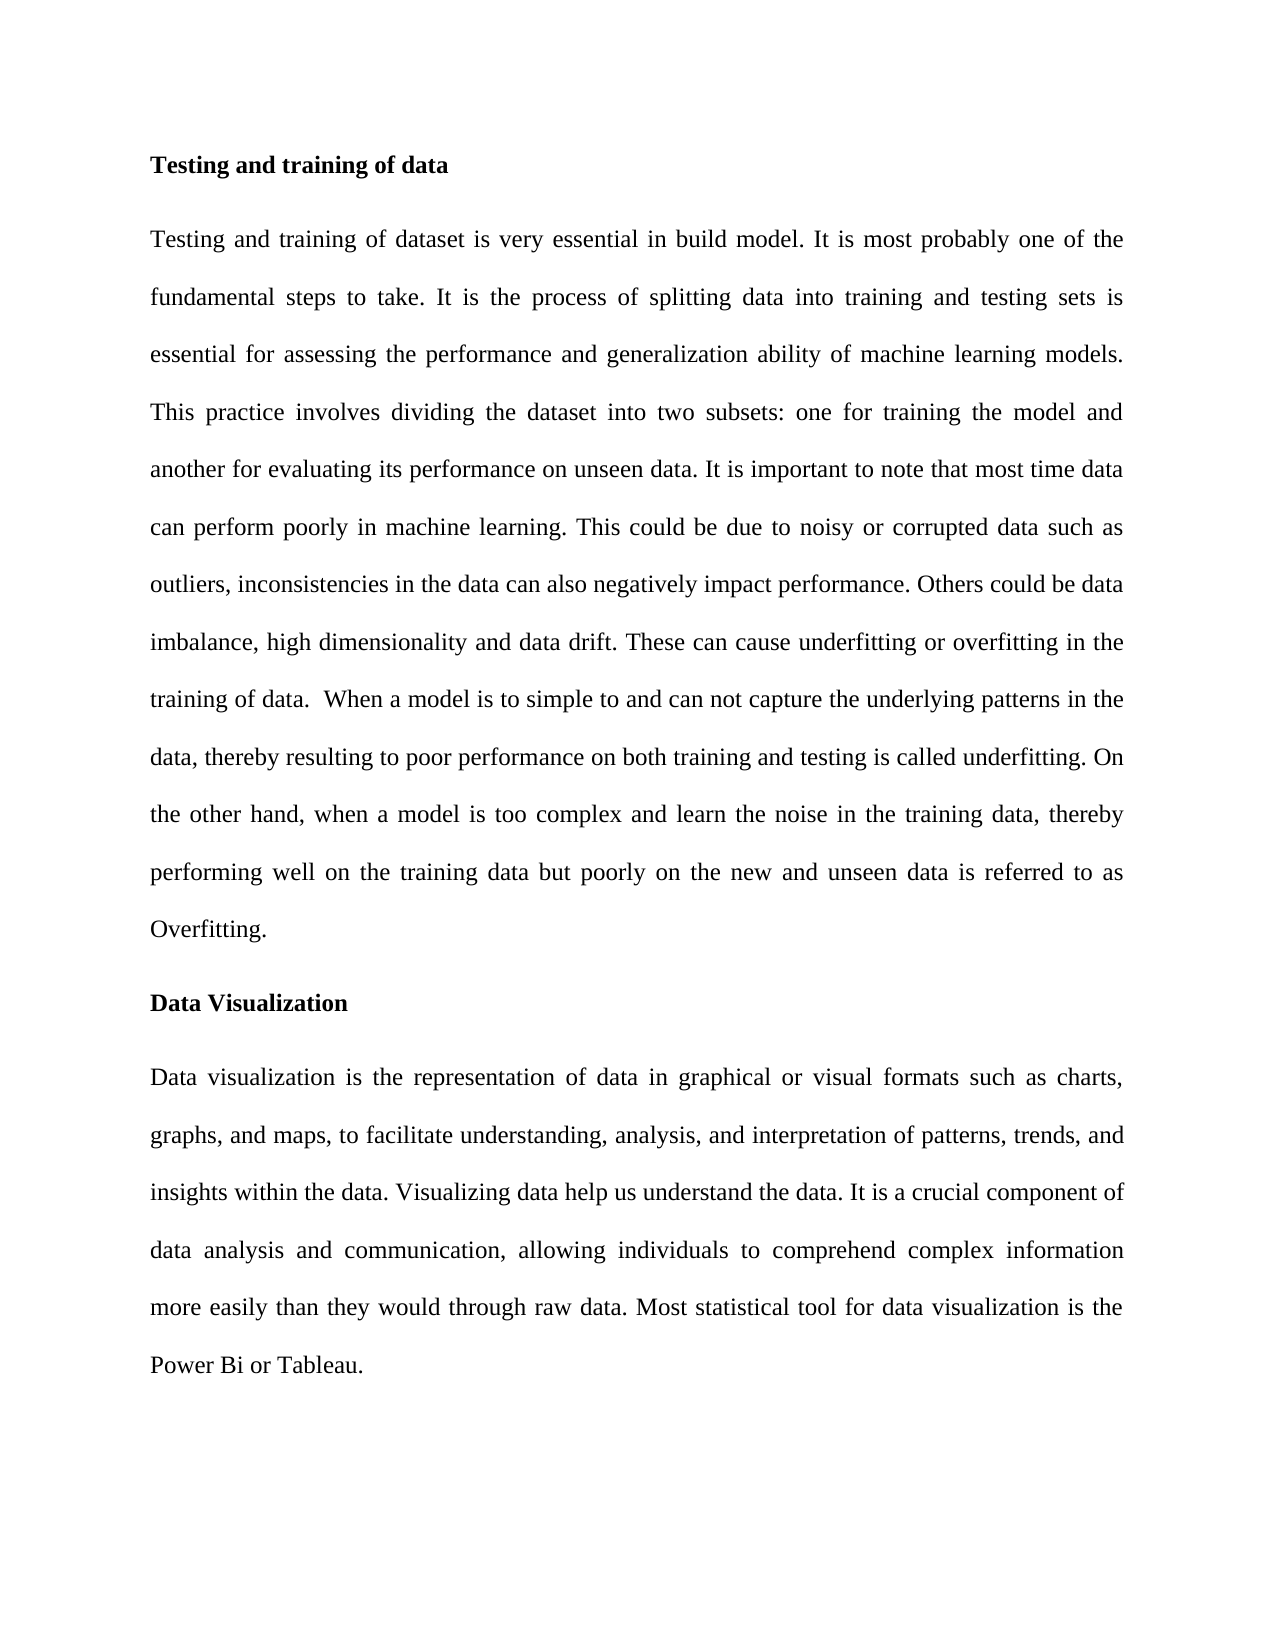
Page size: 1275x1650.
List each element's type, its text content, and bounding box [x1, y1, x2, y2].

text Data Visualization [150, 988, 1125, 1017]
text Testing and training of dataset is very essential in build model. It is most probably one of the fundamental steps to take. It is the process of splitting data into training and testing sets is essential for assessing the performance and generalization ability of machine learning models. This practice involves dividing the dataset into two subsets: one for training the model and another for evaluating its performance on unseen data. It is important to note that most time data can perform poorly in machine learning. This could be due to noisy or corrupted data such as outliers, inconsistencies in the data can also negatively impact performance. Others could be data imbalance, high dimensionality and data drift. These can cause underfitting or overfitting in the training of data. When a model is to simple to and can not capture the underlying patterns in the data, thereby resulting to poor performance on both training and testing is called underfitting. On the other hand, when a model is too complex and learn the noise in the training data, thereby performing well on the training data but poorly on the new and unseen data is referred to as Overfitting. [150, 224, 1125, 943]
text Data visualization is the representation of data in graphical or visual formats such as charts, graphs, and maps, to facilitate understanding, analysis, and interpretation of patterns, trends, and insights within the data. Visualizing data help us understand the data. It is a crucial component of data analysis and communication, allowing individuals to comprehend complex information more easily than they would through raw data. Most statistical tool for data visualization is the Power Bi or Tableau. [150, 1062, 1125, 1379]
text Testing and training of data [150, 150, 1125, 179]
